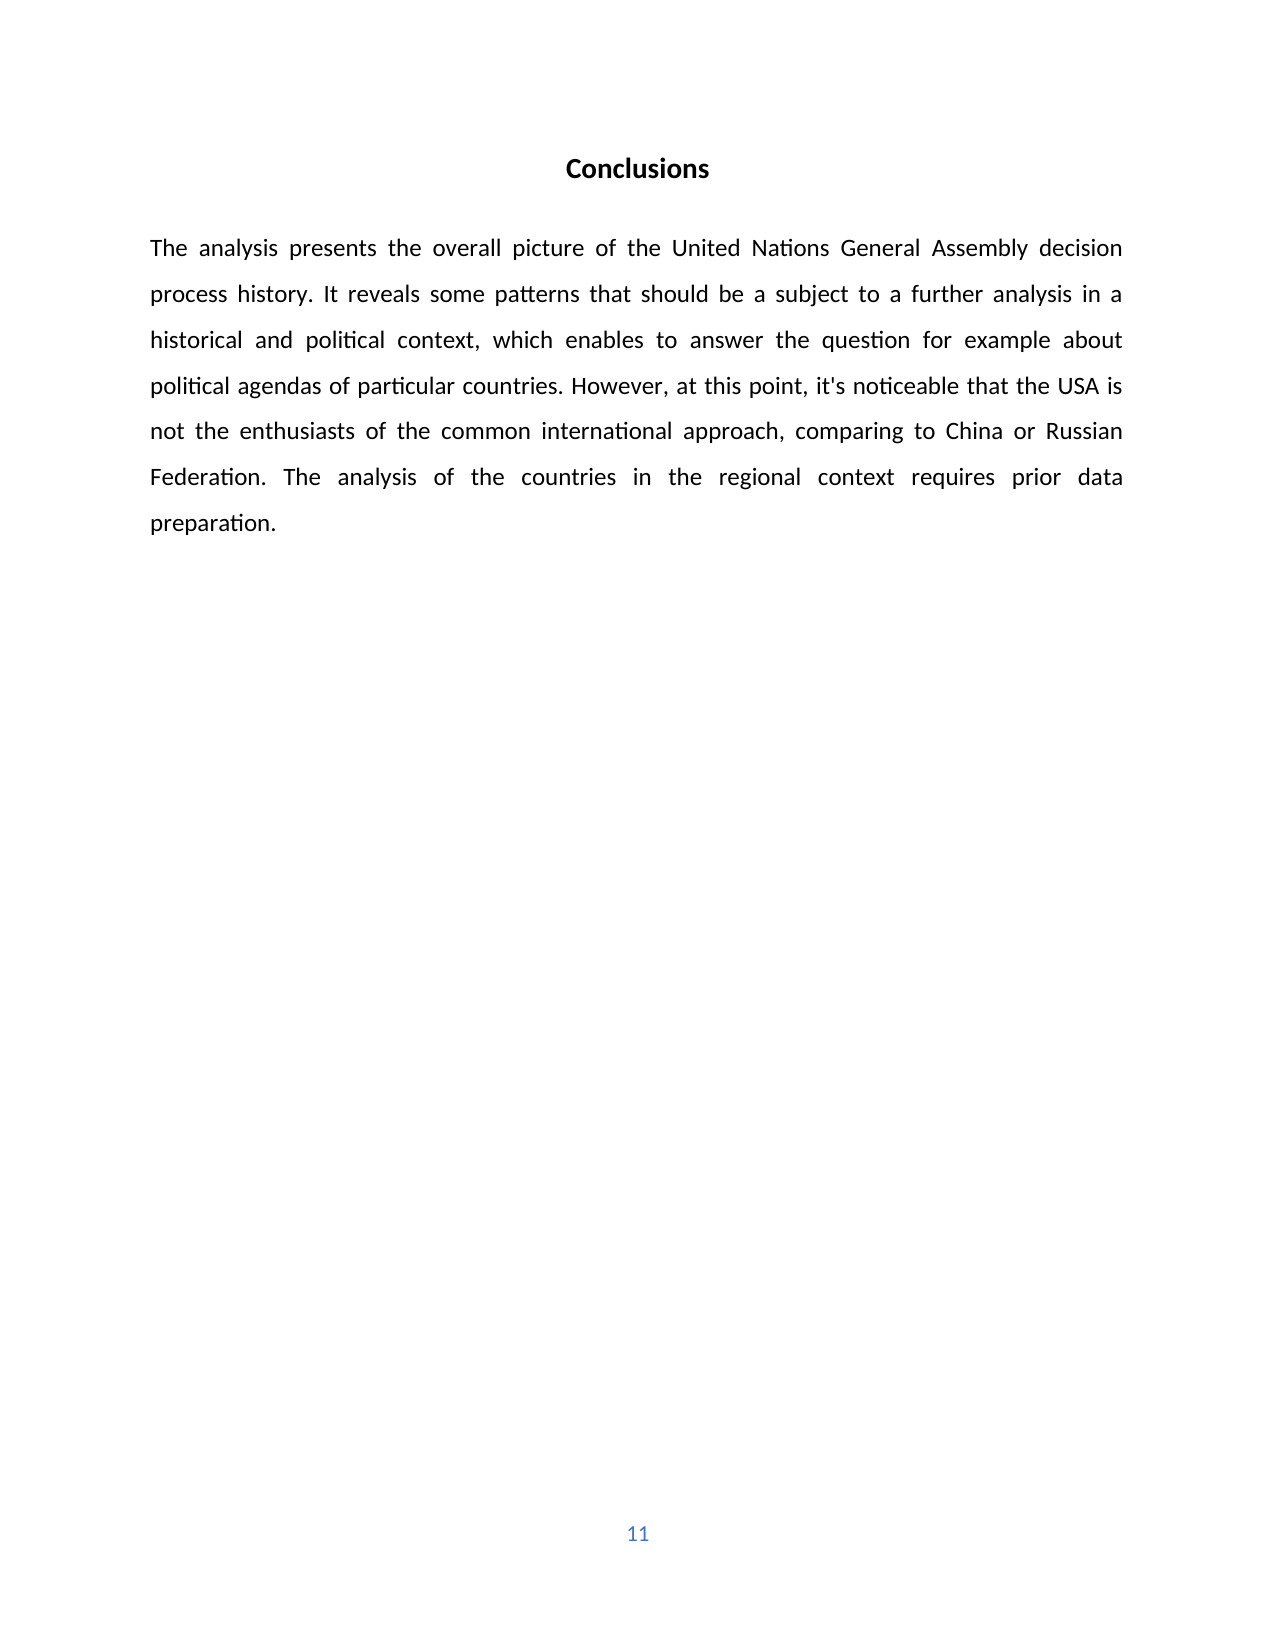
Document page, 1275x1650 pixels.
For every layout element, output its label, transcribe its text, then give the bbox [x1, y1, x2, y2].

text The analysis presents the overall picture of the United Nations General Assembly decision process history. It reveals some patterns that should be a subject to a further analysis in a historical and political context, which enables to answer the question for example about political agendas of particular countries. However, at this point, it's noticeable that the USA is not the enthusiasts of the common international approach, comparing to China or Russian Federation. The analysis of the countries in the regional context requires prior data preparation. [150, 233, 1125, 537]
text Conclusions [150, 150, 1125, 186]
